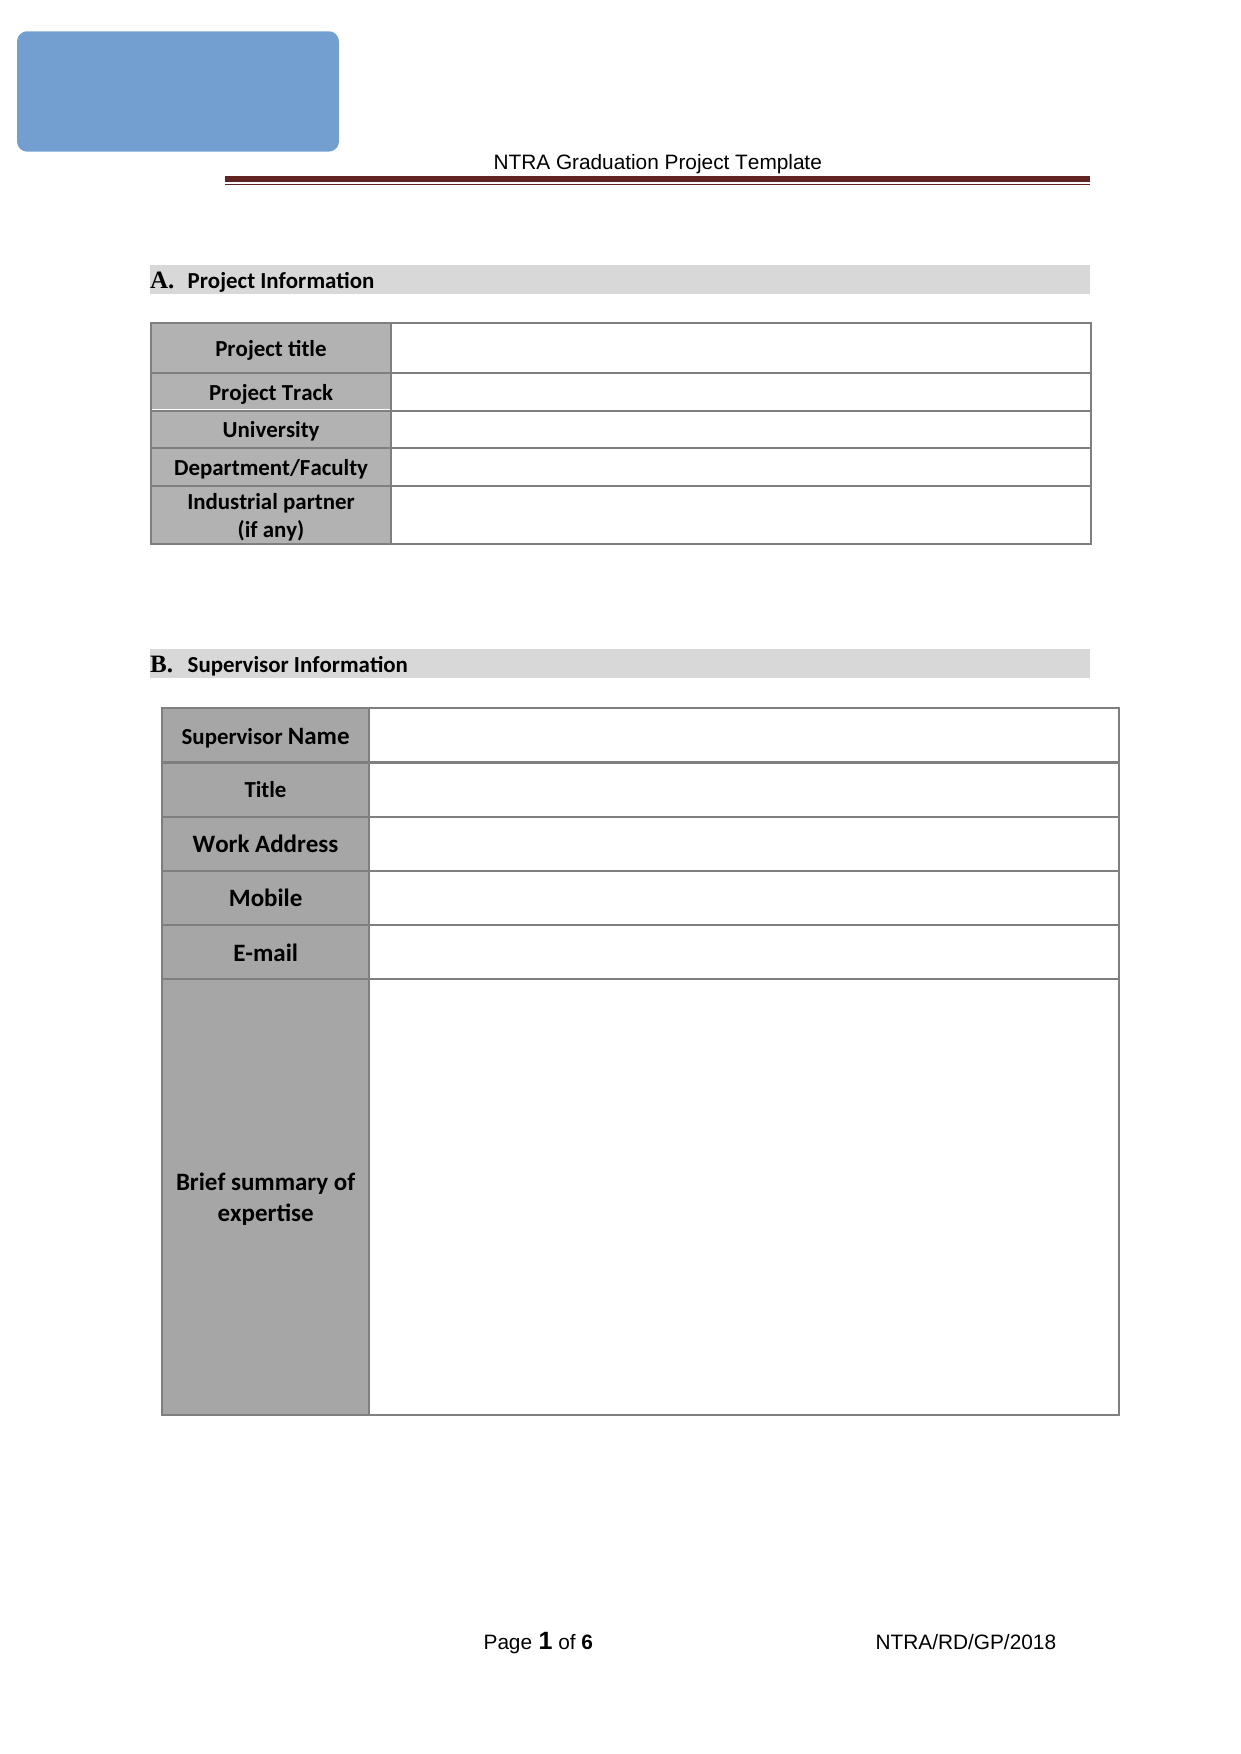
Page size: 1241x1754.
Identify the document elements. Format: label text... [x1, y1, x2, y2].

table_cell [392, 449, 1090, 485]
table_cell Title [163, 764, 368, 816]
table_cell [392, 412, 1090, 447]
list Project Information [150, 265, 1090, 294]
table_header Supervisor Name [163, 709, 368, 761]
table_cell [392, 487, 1090, 543]
table_cell [370, 818, 1118, 870]
table_cell [392, 374, 1090, 409]
table_cell [370, 764, 1118, 816]
list Supervisor Information [150, 649, 1090, 678]
table_cell Project Track [152, 374, 390, 409]
table_cell E-mail [163, 926, 368, 978]
table_cell Industrial partner (if any) [152, 487, 390, 543]
table_header [370, 709, 1118, 761]
table_header Project title [152, 324, 390, 372]
table_cell Mobile [163, 872, 368, 924]
table_cell [370, 872, 1118, 924]
table_header [392, 324, 1090, 372]
table_cell Work Address [163, 818, 368, 870]
table_cell [370, 926, 1118, 978]
table_cell Department/Faculty [152, 449, 390, 485]
table_cell [370, 980, 1118, 1414]
table_cell University [152, 412, 390, 447]
table_cell Brief summary of expertise [163, 980, 368, 1414]
